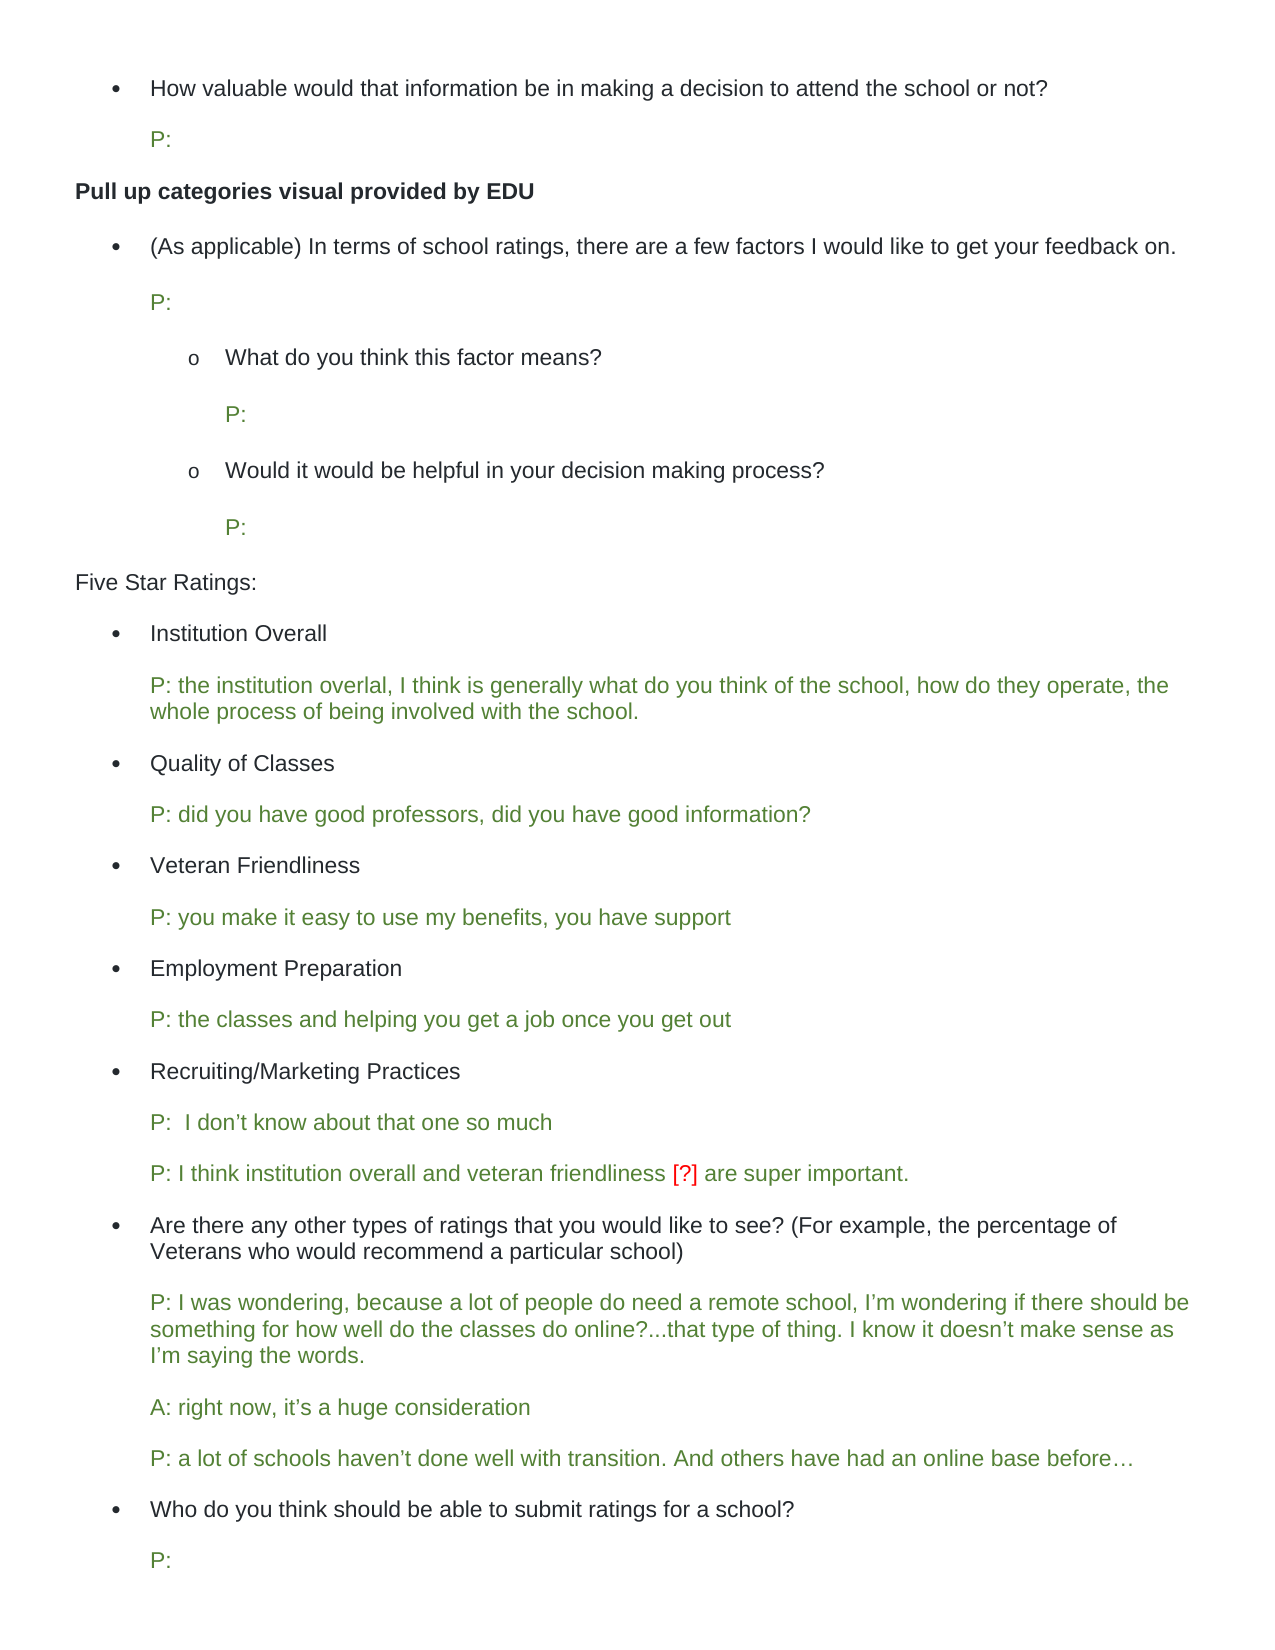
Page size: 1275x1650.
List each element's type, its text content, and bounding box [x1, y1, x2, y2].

text P: the classes and helping you get a job once you get out [150, 1006, 1200, 1033]
text P: a lot of schools haven’t done well with transition. And others have had an online base before… [150, 1445, 1200, 1471]
text P: the institution overlal, I think is generally what do you think of the school, how do they operate, the whole process of being involved with the school. [150, 672, 1200, 724]
list Veteran Friendliness [112, 852, 1200, 878]
list Quality of Classes [112, 749, 1200, 776]
text P: [150, 126, 1200, 153]
text P: I was wondering, because a lot of people do need a remote school, I’m wondering if there should be something for how well do the classes do online?...that type of thing. I know it doesn’t make sense as I’m saying the words. [150, 1289, 1200, 1368]
list Who do you think should be able to submit ratings for a school? [112, 1496, 1200, 1522]
text A: right now, it’s a huge consideration [150, 1393, 1200, 1420]
text P: did you have good professors, did you have good information? [150, 801, 1200, 827]
text P: I don’t know about that one so much [150, 1109, 1200, 1135]
text P: [150, 289, 1200, 315]
list Are there any other types of ratings that you would like to see? (For example, the percentage of Veterans who would recommend a particular school) [112, 1212, 1200, 1264]
list (As applicable) In terms of school ratings, there are a few factors I would like to get your feedback on. [112, 233, 1200, 259]
text P: [150, 1547, 1200, 1574]
text P: you make it easy to use my benefits, you have support [150, 903, 1200, 930]
list What do you think this factor means? [187, 344, 1200, 372]
text Five Star Ratings: [75, 569, 1200, 595]
list Employment Preparation [112, 955, 1200, 981]
list Would it would be helpful in your decision making process? [187, 457, 1200, 484]
text P: [225, 513, 1200, 540]
list Institution Overall [112, 620, 1200, 647]
text P: I think institution overall and veteran friendliness [?] are super important. [150, 1160, 1200, 1187]
text Pull up categories visual provided by EDU [75, 178, 1200, 204]
list Recruiting/Marketing Practices [112, 1058, 1200, 1084]
list How valuable would that information be in making a decision to attend the school or not? [112, 75, 1200, 101]
text P: [225, 401, 1200, 427]
